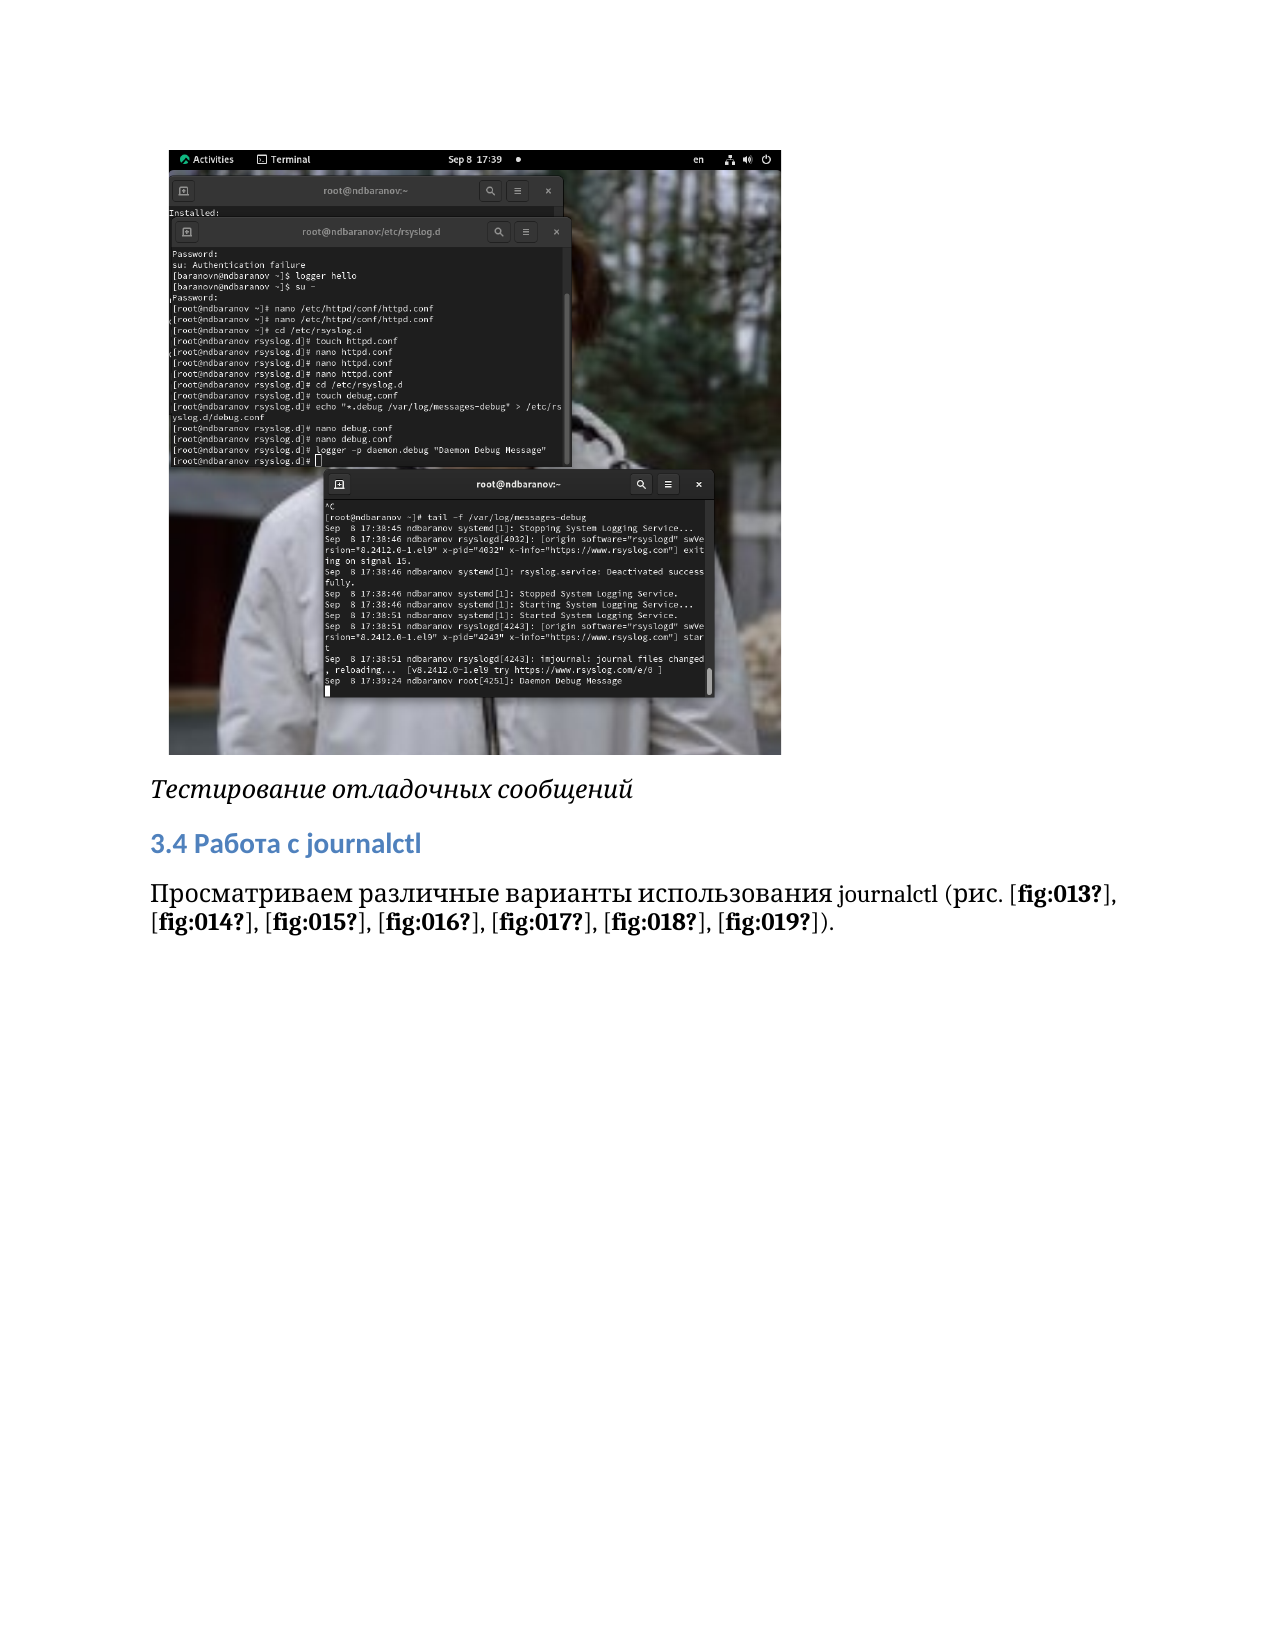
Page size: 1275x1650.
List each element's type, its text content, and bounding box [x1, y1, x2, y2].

subtitle 3.4 Работа с journalctl [150, 825, 1125, 861]
text Просматриваем различные варианты использования journalctl (рис. [fig:013?], [fig:014?], [fig:015?], [fig:016?], [fig:017?], [fig:018?], [fig:019?]). [150, 879, 1125, 937]
text Тестирование отладочных сообщений [150, 776, 1125, 804]
picture [168, 150, 782, 755]
